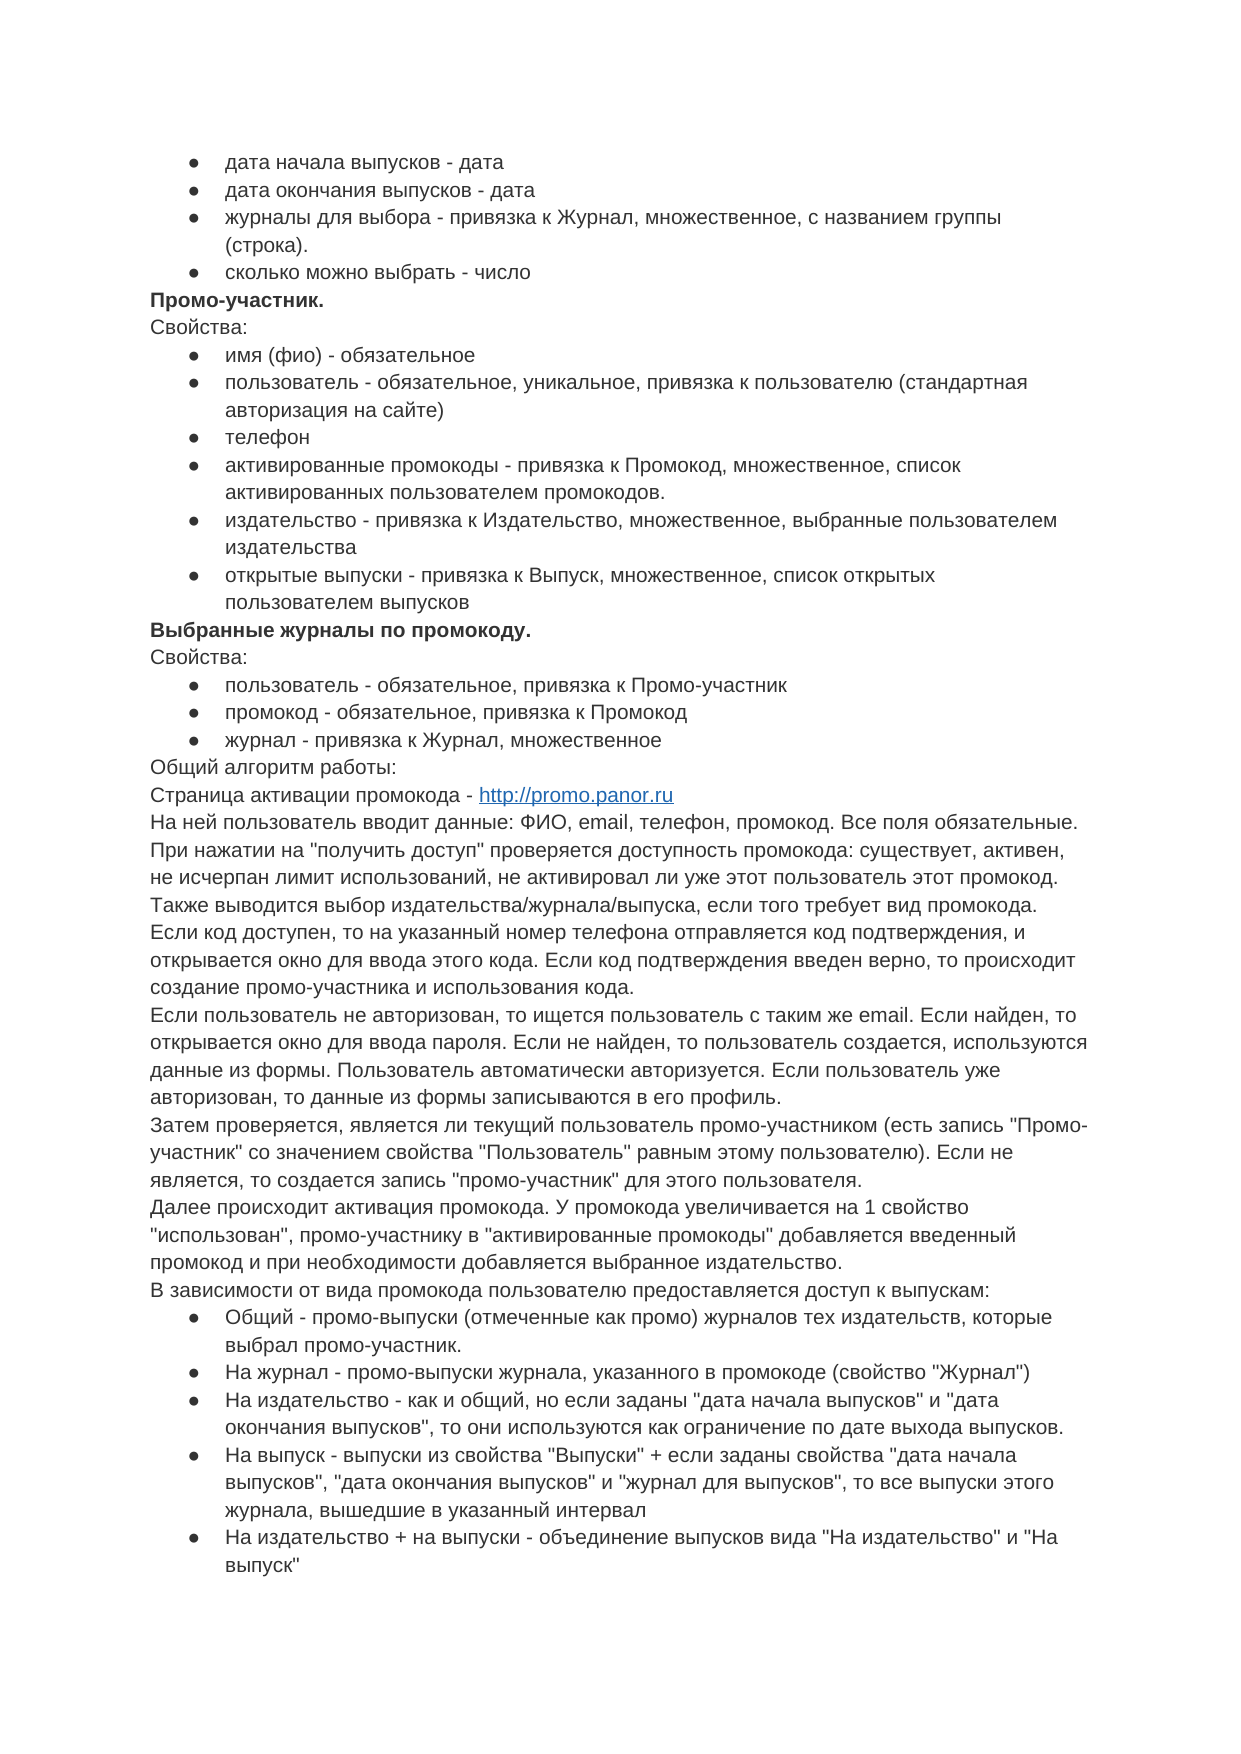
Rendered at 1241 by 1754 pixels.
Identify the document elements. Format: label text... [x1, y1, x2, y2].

list имя (фио) - обязательное [187, 342, 1090, 366]
list сколько можно выбрать - число [187, 260, 1090, 284]
text Затем проверяется, является ли текущий пользователь промо-участником (есть запись "Промо-участник" со значением свойства "Пользователь" равным этому пользователю). Если не является, то создается запись "промо-участник" для этого пользователя. [150, 1112, 1090, 1191]
list журнал - привязка к Журнал, множественное [187, 727, 1090, 751]
text Свойства: [150, 645, 1090, 669]
list дата окончания выпусков - дата [187, 177, 1090, 201]
list На издательство - как и общий, но если заданы "дата начала выпусков" и "дата окончания выпусков", то они используются как ограничение по дате выхода выпусков. [187, 1387, 1090, 1439]
list Общий - промо-выпуски (отмеченные как промо) журналов тех издательств, которые выбрал промо-участник. [187, 1305, 1090, 1356]
text Общий алгоритм работы: [150, 755, 1090, 779]
list издательство - привязка к Издательство, множественное, выбранные пользователем издательства [187, 507, 1090, 559]
list промокод - обязательное, привязка к Промокод [187, 700, 1090, 724]
list дата начала выпусков - дата [187, 150, 1090, 174]
list На выпуск - выпуски из свойства "Выпуски" + если заданы свойства "дата начала выпусков", "дата окончания выпусков" и "журнал для выпусков", то все выпуски этого журнала, вышедшие в указанный интервал [187, 1442, 1090, 1521]
list На издательство + на выпуски - объединение выпусков вида "На издательство" и "На выпуск" [187, 1525, 1090, 1576]
text Далее происходит активация промокода. У промокода увеличивается на 1 свойство "использован", промо-участнику в "активированные промокоды" добавляется введенный промокод и при необходимости добавляется выбранное издательство. [150, 1195, 1090, 1274]
list телефон [187, 425, 1090, 449]
text В зависимости от вида промокода пользователю предоставляется доступ к выпускам: [150, 1277, 1090, 1301]
list активированные промокоды - привязка к Промокод, множественное, список активированных пользователем промокодов. [187, 452, 1090, 504]
list пользователь - обязательное, привязка к Промо-участник [187, 672, 1090, 696]
text Промо-участник. [150, 287, 1090, 311]
text Если пользователь не авторизован, то ищется пользователь с таким же email. Если найден, то открывается окно для ввода пароля. Если не найден, то пользователь создается, используются данные из формы. Пользователь автоматически авторизуется. Если пользователь уже авторизован, то данные из формы записываются в его профиль. [150, 1002, 1090, 1109]
list пользователь - обязательное, уникальное, привязка к пользователю (стандартная авторизация на сайте) [187, 370, 1090, 421]
list открытые выпуски - привязка к Выпуск, множественное, список открытых пользователем выпусков [187, 562, 1090, 614]
text Страница активации промокода - http://promo.panor.ru [150, 782, 1090, 806]
text Выбранные журналы по промокоду. [150, 617, 1090, 641]
text На ней пользователь вводит данные: ФИО, email, телефон, промокод. Все поля обязательные. При нажатии на "получить доступ" проверяется доступность промокода: существует, активен, не исчерпан лимит использований, не активировал ли уже этот пользователь этот промокод. Также выводится выбор издательства/журнала/выпуска, если того требует вид промокода. Если код доступен, то на указанный номер телефона отправляется код подтверждения, и открывается окно для ввода этого кода. Если код подтверждения введен верно, то происходит создание промо-участника и использования кода. [150, 810, 1090, 999]
list журналы для выбора - привязка к Журнал, множественное, с названием группы (строка). [187, 205, 1090, 256]
text Свойства: [150, 315, 1090, 339]
list На журнал - промо-выпуски журнала, указанного в промокоде (свойство "Журнал") [187, 1360, 1090, 1384]
